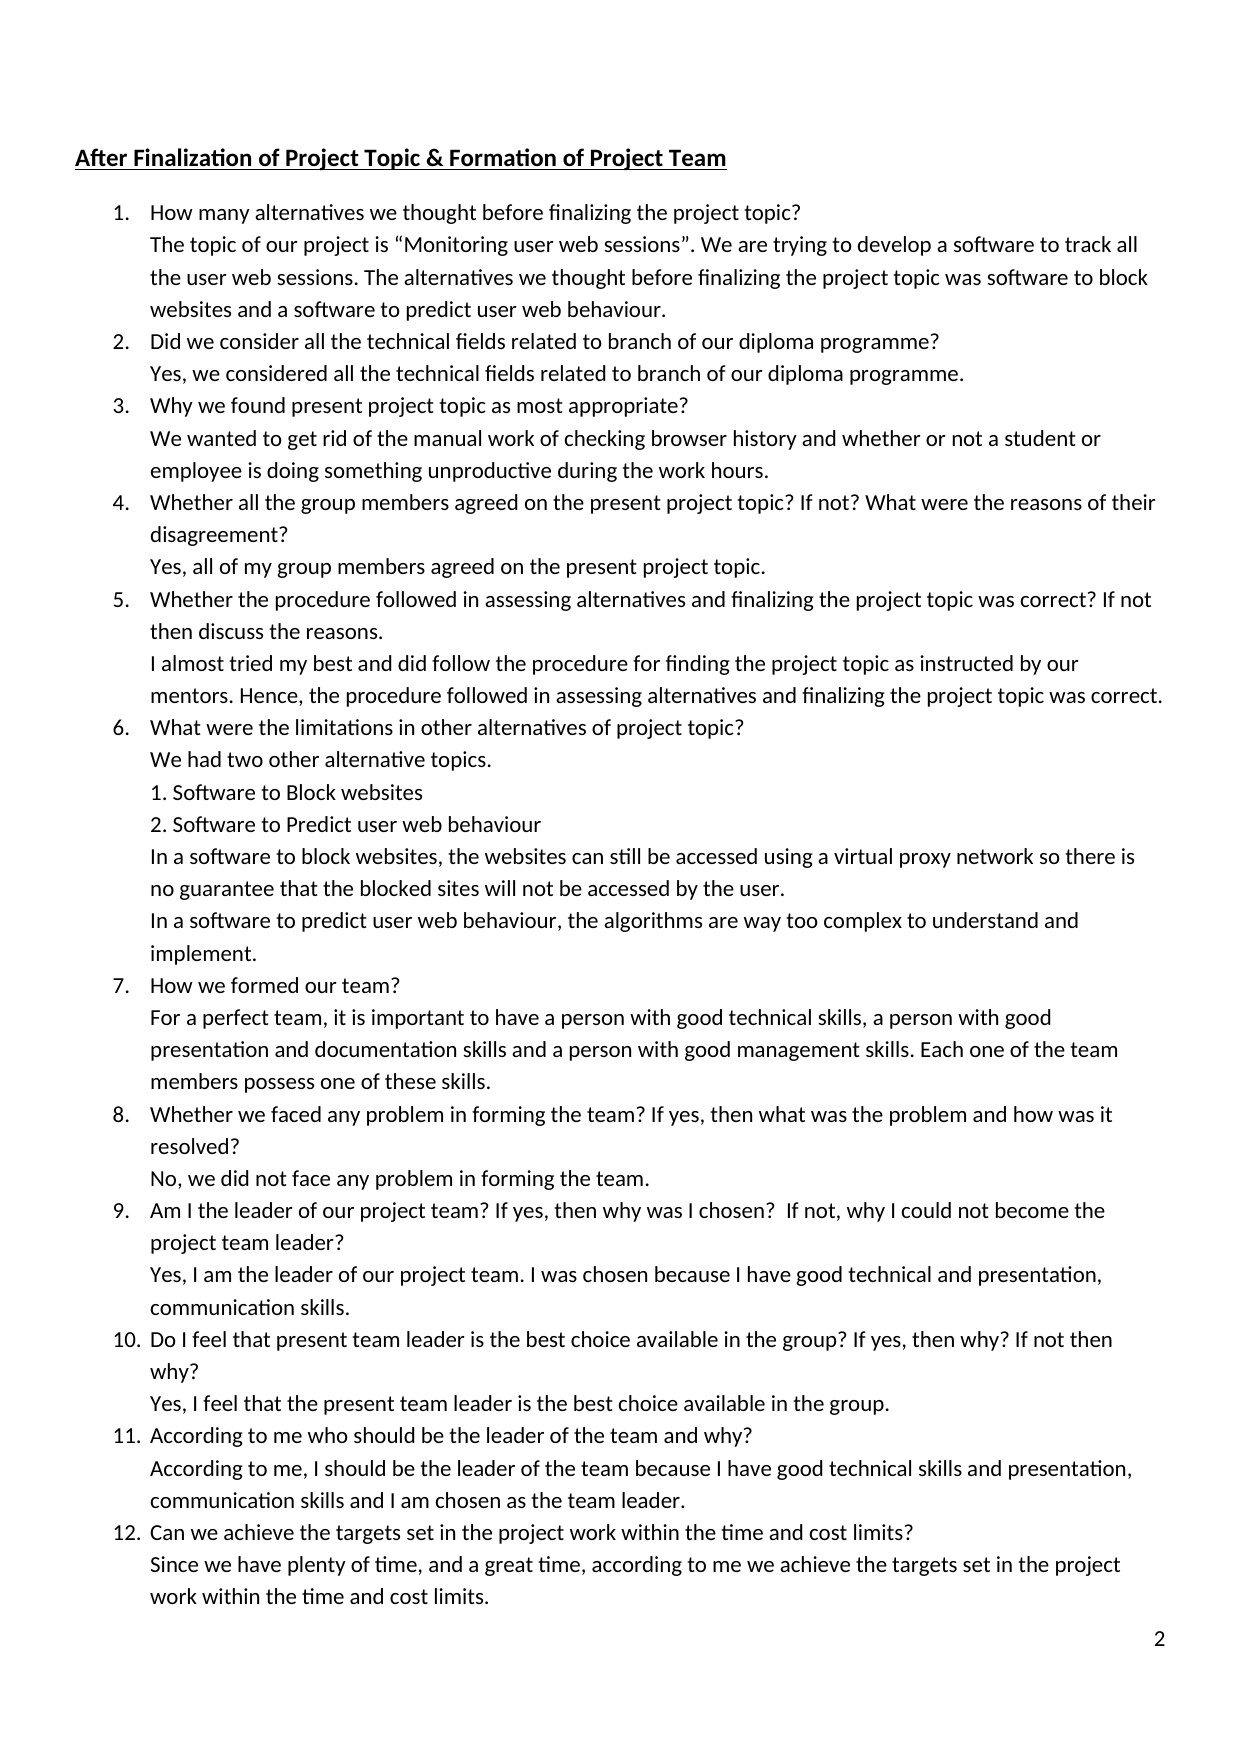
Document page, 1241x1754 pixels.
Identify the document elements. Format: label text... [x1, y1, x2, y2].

list For a perfect team, it is important to have a person with good technical skills, a person with good presentation and documentation skills and a person with good management skills. Each one of the team members possess one of these skills. [150, 1003, 1165, 1096]
list In a software to predict user web behaviour, the algorithms are way too complex to understand and implement. [150, 907, 1165, 967]
list Did we consider all the technical fields related to branch of our diploma programme? [112, 327, 1165, 355]
list No, we did not face any problem in forming the team. [150, 1164, 1165, 1192]
text After Finalization of Project Topic & Formation of Project Team [75, 143, 1165, 173]
list Yes, we considered all the technical fields related to branch of our diploma programme. [150, 359, 1165, 387]
list Am I the leader of our project team? If yes, then why was I chosen? If not, why I could not become the project team leader? [112, 1196, 1165, 1256]
list Whether all the group members agreed on the present project topic? If not? What were the reasons of their disagreement? [112, 488, 1165, 548]
list According to me who should be the leader of the team and why? [112, 1422, 1165, 1449]
list We had two other alternative topics. [150, 746, 1165, 774]
list What were the limitations in other alternatives of project topic? [112, 713, 1165, 741]
list Since we have plenty of time, and a great time, according to me we achieve the targets set in the project work within the time and cost limits. [150, 1550, 1165, 1611]
list Yes, I am the leader of our project team. I was chosen because I have good technical and presentation, communication skills. [150, 1261, 1165, 1321]
list Yes, I feel that the present team leader is the best choice available in the group. [150, 1389, 1165, 1417]
list Whether the procedure followed in assessing alternatives and finalizing the project topic was correct? If not then discuss the reasons. [112, 585, 1165, 645]
list According to me, I should be the leader of the team because I have good technical skills and presentation, communication skills and I am chosen as the team leader. [150, 1454, 1165, 1514]
list Can we achieve the targets set in the project work within the time and cost limits? [112, 1518, 1165, 1546]
list In a software to block websites, the websites can still be accessed using a virtual proxy network so there is no guarantee that the blocked sites will not be accessed by the user. [150, 842, 1165, 902]
list Whether we faced any problem in forming the team? If yes, then what was the problem and how was it resolved? [112, 1100, 1165, 1160]
list The topic of our project is “Monitoring user web sessions”. We are trying to develop a software to track all the user web sessions. The alternatives we thought before finalizing the project topic was software to block websites and a software to predict user web behaviour. [150, 231, 1165, 323]
list How many alternatives we thought before finalizing the project topic? [112, 198, 1165, 226]
list Do I feel that present team leader is the best choice available in the group? If yes, then why? If not then why? [112, 1325, 1165, 1385]
list We wanted to get rid of the manual work of checking browser history and whether or not a student or employee is doing something unproductive during the work hours. [150, 424, 1165, 484]
list How we formed our team? [112, 971, 1165, 999]
list Why we found present project topic as most appropriate? [112, 392, 1165, 419]
list 1. Software to Block websites [150, 778, 1165, 806]
list I almost tried my best and did follow the procedure for finding the project topic as instructed by our mentors. Hence, the procedure followed in assessing alternatives and finalizing the project topic was correct. [150, 649, 1165, 709]
list Yes, all of my group members agreed on the present project topic. [150, 552, 1165, 581]
list 2. Software to Predict user web behaviour [150, 810, 1165, 838]
